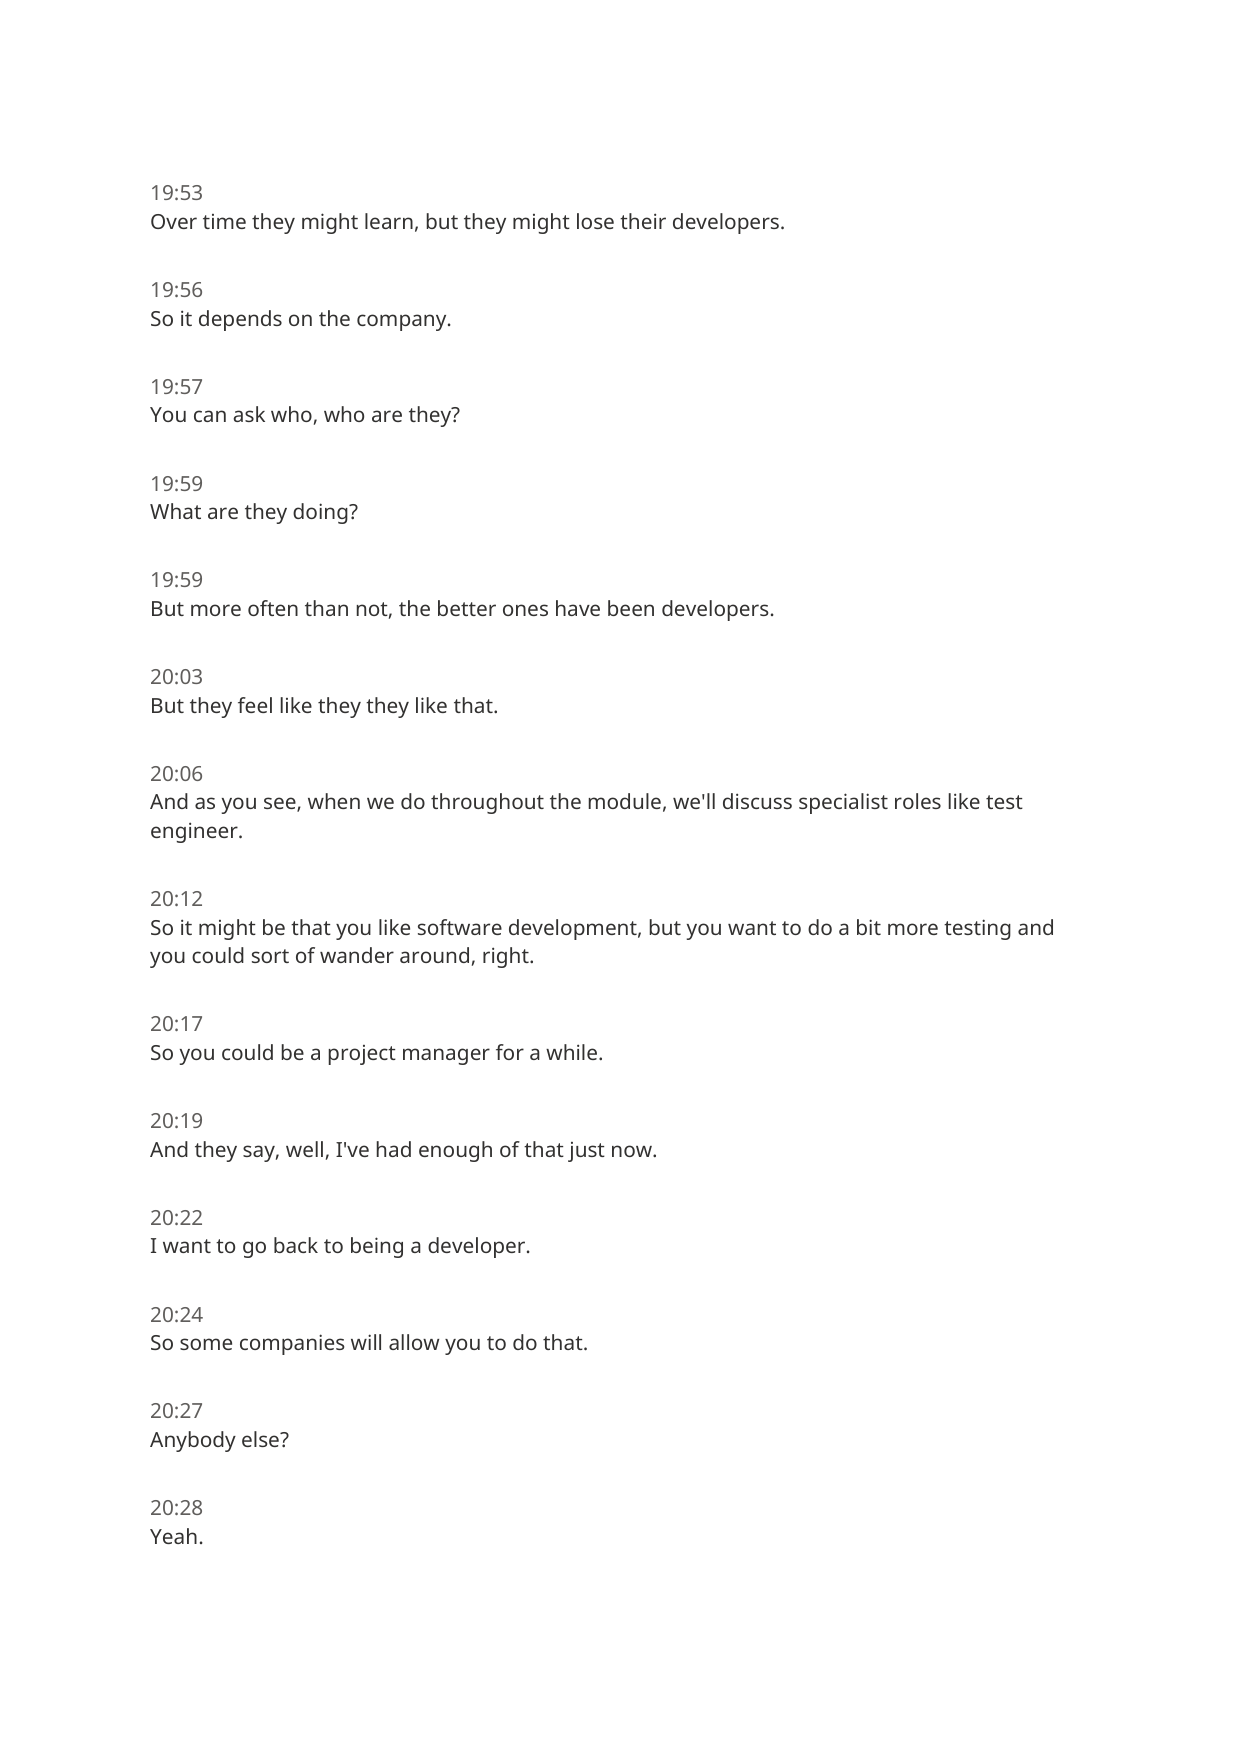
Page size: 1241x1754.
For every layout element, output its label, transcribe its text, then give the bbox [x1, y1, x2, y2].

text 20:27 Anybody else? [150, 1368, 1090, 1453]
text 20:28 Yeah. [150, 1465, 1090, 1550]
text 20:03 But they feel like they they like that. [150, 634, 1090, 719]
text 19:59 What are they doing? [150, 440, 1090, 526]
text 19:57 You can ask who, who are they? [150, 343, 1090, 429]
text 20:12 So it might be that you like software development, but you want to do a bit more testing and you could sort of wander around, right. [150, 856, 1090, 969]
text 20:22 I want to go back to being a developer. [150, 1174, 1090, 1260]
text 20:19 And they say, well, I've had enough of that just now. [150, 1078, 1090, 1163]
text 19:59 But more often than not, the better ones have been developers. [150, 537, 1090, 622]
text 20:24 So some companies will allow you to do that. [150, 1271, 1090, 1357]
text 19:56 So it depends on the company. [150, 247, 1090, 332]
text 19:53 Over time they might learn, but they might lose their developers. [150, 150, 1090, 235]
text 20:17 So you could be a project manager for a while. [150, 981, 1090, 1066]
text 20:06 And as you see, when we do throughout the module, we'll discuss specialist roles like test engineer. [150, 731, 1090, 844]
